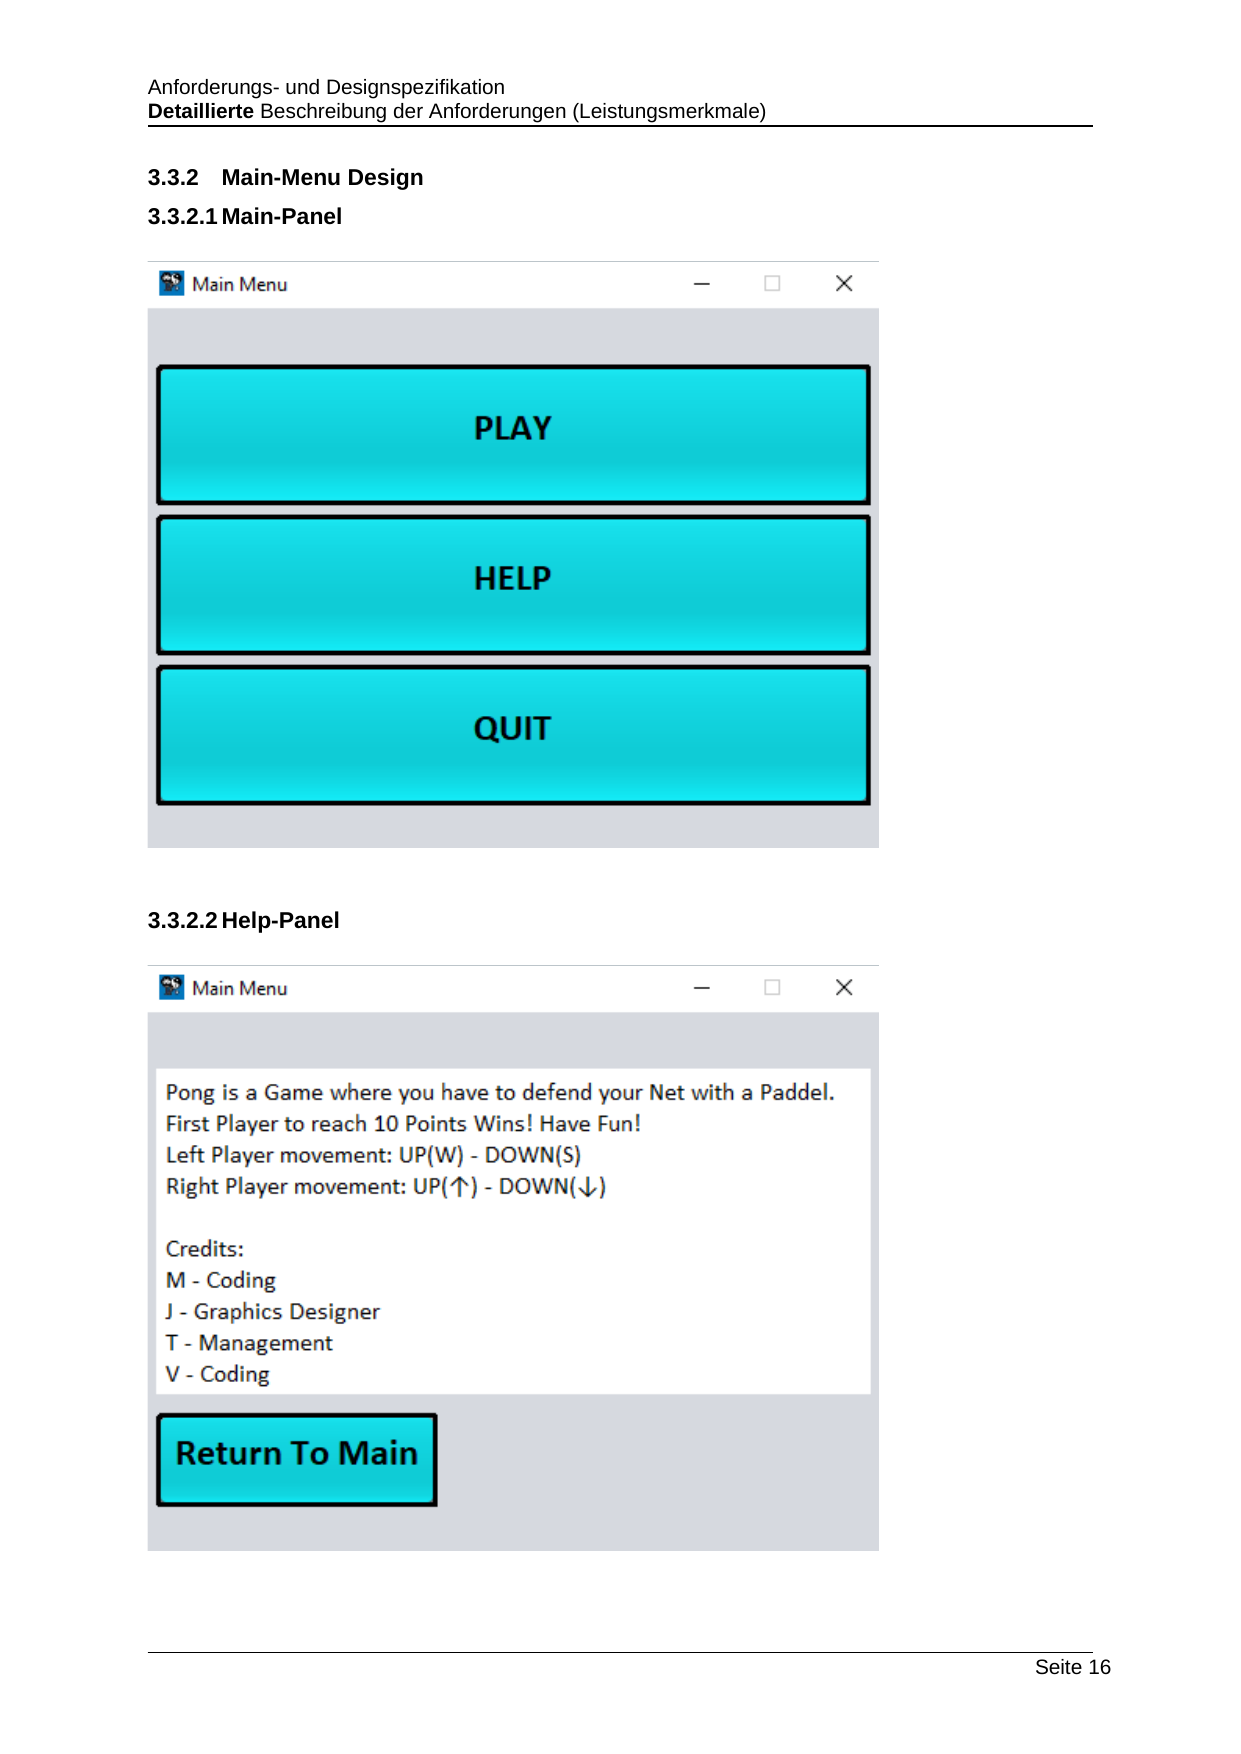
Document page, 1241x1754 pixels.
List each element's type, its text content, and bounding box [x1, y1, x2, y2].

subtitle Help-Panel [148, 907, 1093, 933]
subtitle Main-Panel [148, 203, 1093, 229]
subtitle Main-Menu Design [148, 164, 1093, 190]
picture [147, 965, 879, 1551]
picture [147, 261, 879, 848]
